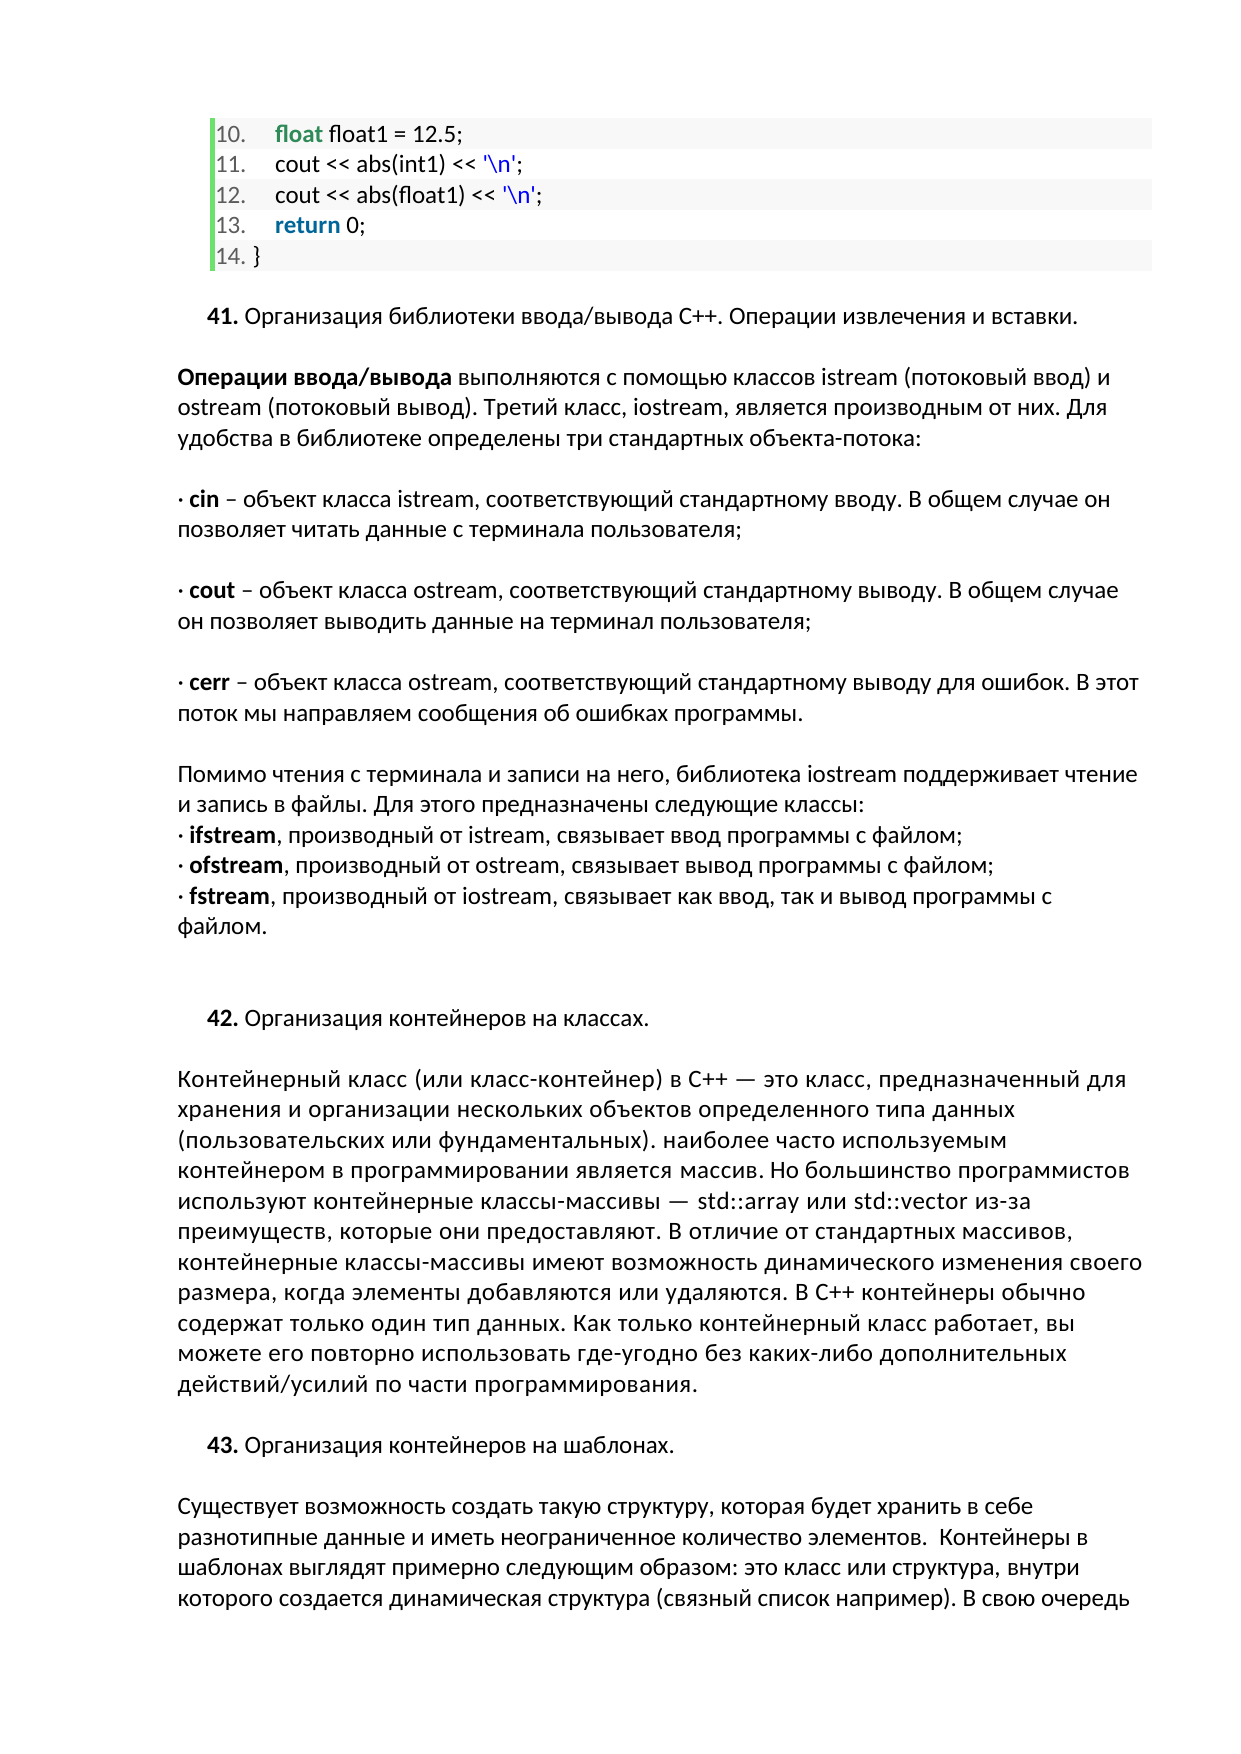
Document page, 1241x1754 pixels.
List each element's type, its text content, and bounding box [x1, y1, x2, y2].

list cout << abs(int1) << '\n'; [215, 149, 1152, 179]
list return 0; [215, 210, 1152, 240]
list float float1 = 12.5; [215, 118, 1152, 149]
text · cin – объект класса istream, соответствующий стандартному вводу. В общем случае он позволяет читать данные с терминала пользователя; [177, 483, 1152, 544]
text Операции ввода/вывода выполняются с помощью классов istream (потоковый ввод) и ostream (потоковый вывод). Третий класс, iostream, является производным от них. Для удобства в библиотеке определены три стандартных объекта-потока: [177, 361, 1152, 452]
list Организация контейнеров на шаблонах. [207, 1429, 1152, 1460]
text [177, 1490, 1152, 1612]
text · cerr – объект класса ostream, соответствующий стандартному выводу для ошибок. В этот поток мы направляем сообщения об ошибках программы. [177, 666, 1152, 727]
text · fstream, производный от iostream, связывает как ввод, так и вывод программы с файлом. [177, 880, 1152, 941]
text · ofstream, производный от ostream, связывает вывод программы с файлом; [177, 849, 1152, 880]
text Контейнерный класс (или класс-контейнер) в C++ — это класс, предназначенный для хранения и организации нескольких объектов определенного типа данных (пользовательских или фундаментальных). наиболее часто используемым контейнером в программировании является массив. Но большинство программистов используют контейнерные классы-массивы — std::array или std::vector из-за преимуществ, которые они предоставляют. В отличие от стандартных массивов, контейнерные классы-массивы имеют возможность динамического изменения своего размера, когда элементы добавляются или удаляются. В C++ контейнеры обычно содержат только один тип данных. Как только контейнерный класс работает, вы можете его повторно использовать где-угодно без каких-либо дополнительных действий/усилий по части программирования. [177, 1063, 1152, 1399]
list } [215, 240, 1152, 271]
list Организация библиотеки ввода/вывода С++. Операции извлечения и вставки. [207, 300, 1152, 330]
text Помимо чтения с терминала и записи на него, библиотека iostream поддерживает чтение и запись в файлы. Для этого предназначены следующие классы: [177, 758, 1152, 819]
text · cout – объект класса ostream, соответствующий стандартному выводу. В общем случае он позволяет выводить данные на терминал пользователя; [177, 574, 1152, 636]
text · ifstream, производный от istream, связывает ввод программы с файлом; [177, 819, 1152, 849]
list cout << abs(float1) << '\n'; [215, 179, 1152, 210]
list Организация контейнеров на классах. [207, 1002, 1152, 1032]
